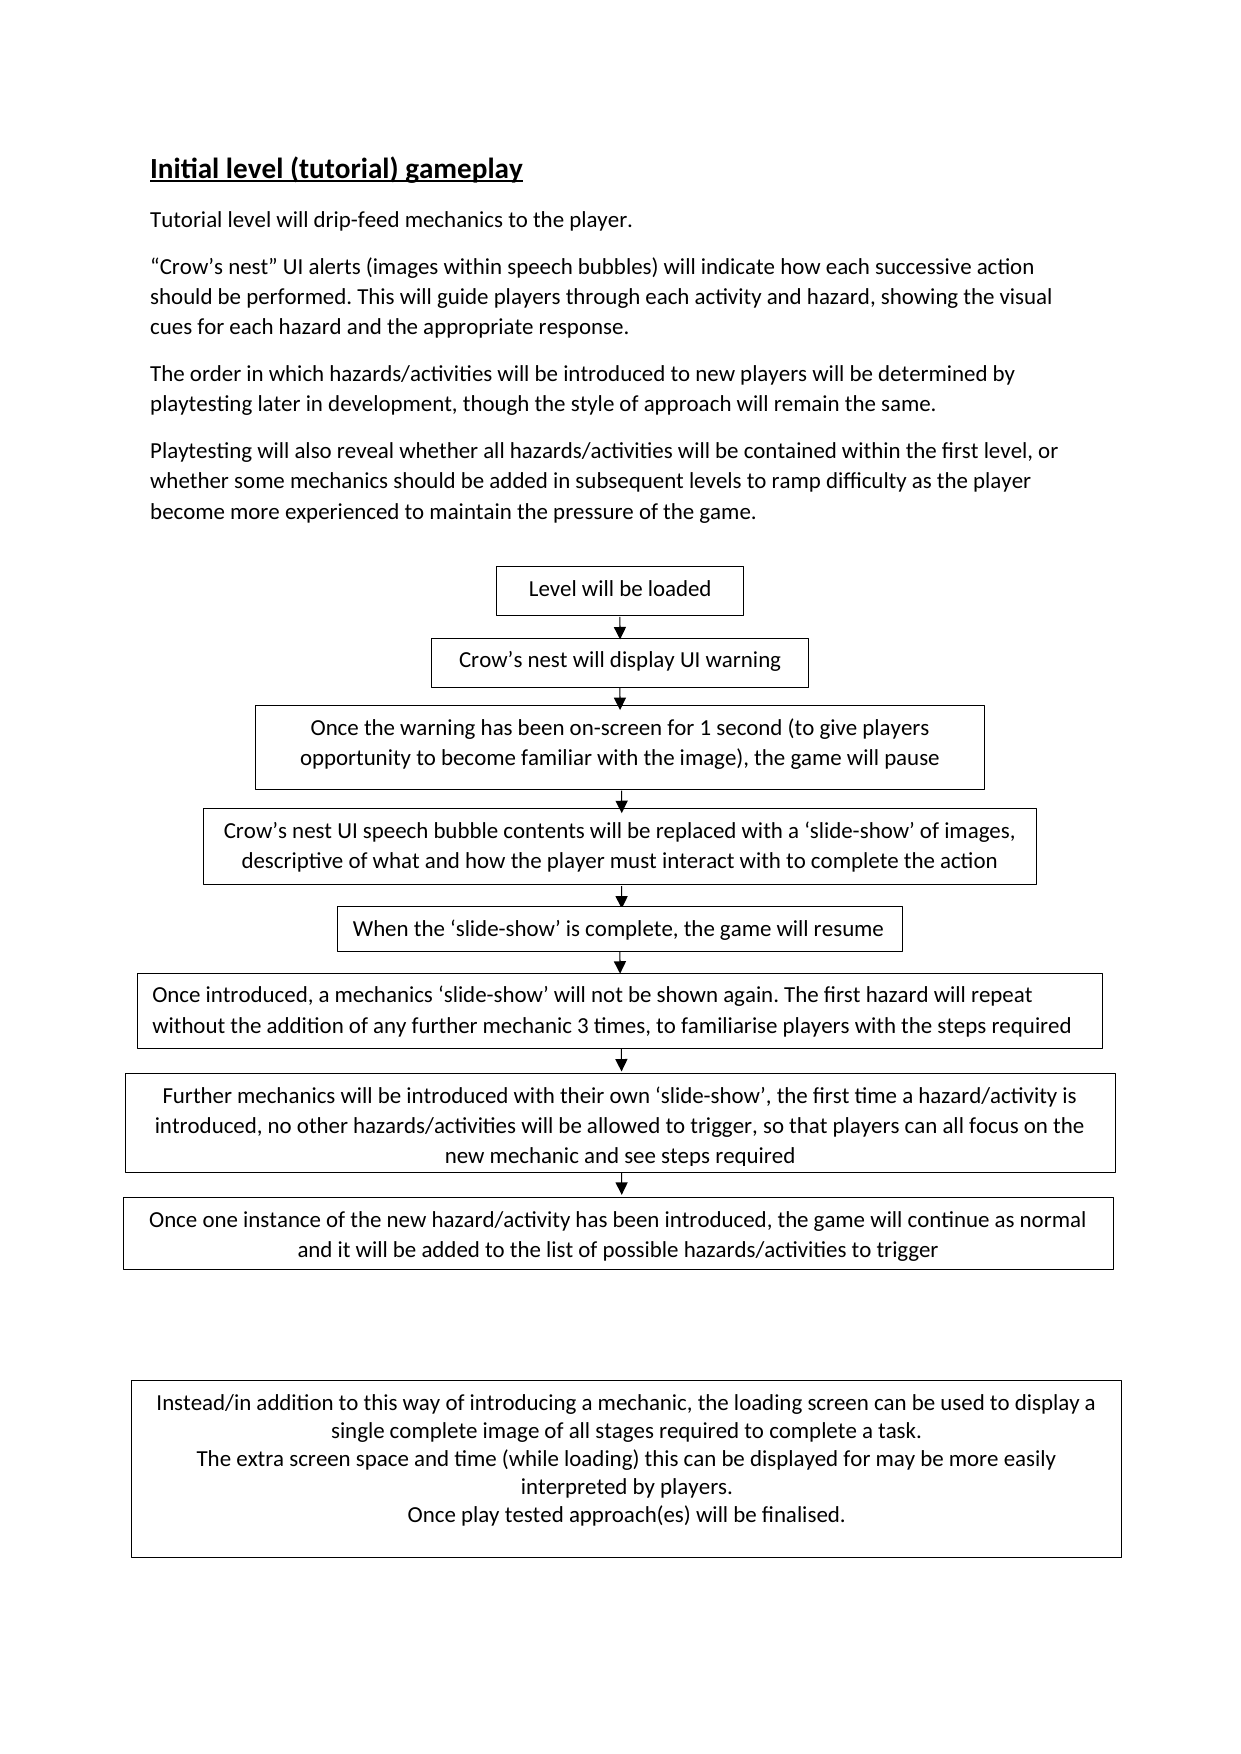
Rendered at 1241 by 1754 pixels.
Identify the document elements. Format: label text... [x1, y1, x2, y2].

text The order in which hazards/activities will be introduced to new players will be determined by playtesting later in development, though the style of approach will remain the same. [150, 359, 1090, 417]
text “Crow’s nest” UI alerts (images within speech bubbles) will indicate how each successive action should be performed. This will guide players through each activity and hazard, showing the visual cues for each hazard and the appropriate response. [150, 252, 1090, 340]
text Tutorial level will drip-feed mechanics to the player. [150, 205, 1090, 233]
text Playtesting will also reveal whether all hazards/activities will be contained within the first level, or whether some mechanics should be added in subsequent levels to ramp difficulty as the player become more experienced to maintain the pressure of the game. [150, 436, 1090, 525]
text Initial level (tutorial) gameplay [150, 150, 1090, 186]
